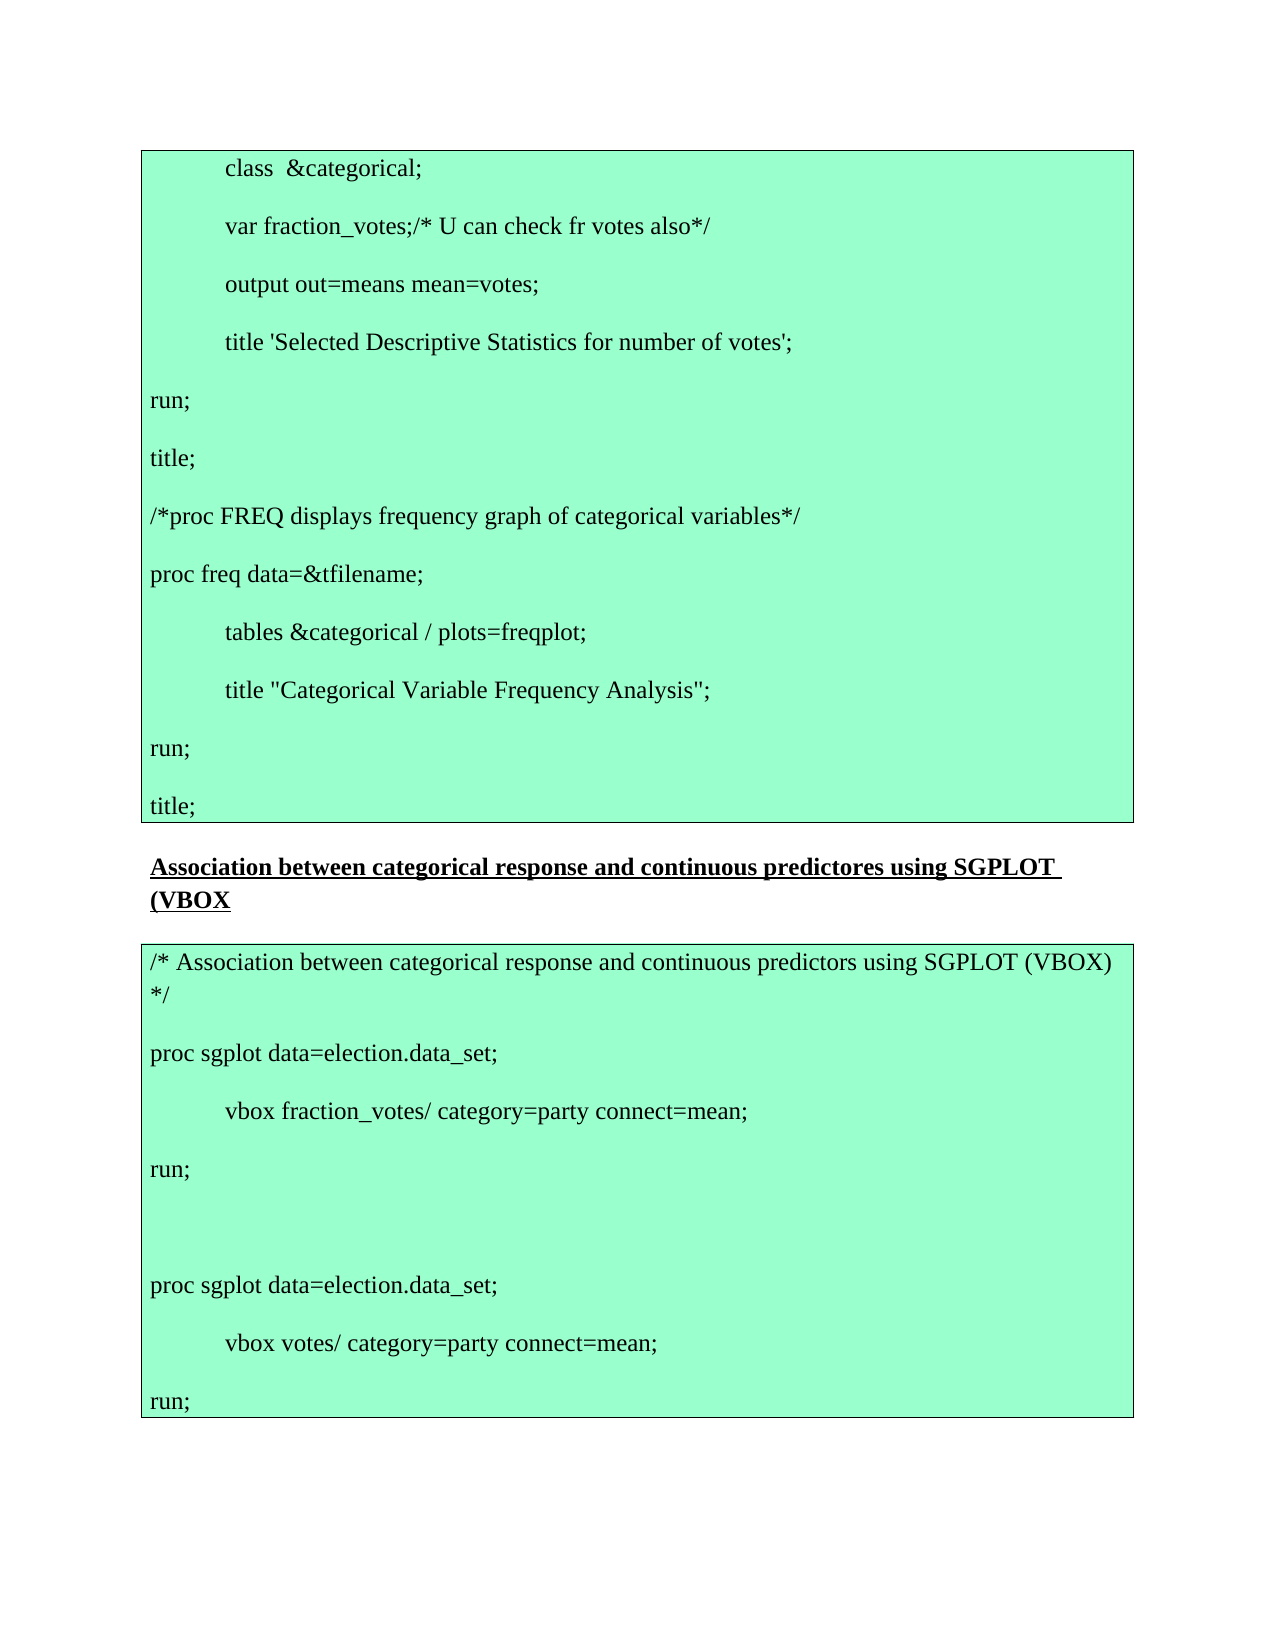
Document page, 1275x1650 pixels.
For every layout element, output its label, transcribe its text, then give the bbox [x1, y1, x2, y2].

text output out=means mean=votes; [142, 266, 1133, 298]
text Association between categorical response and continuous predictores using SGPLOT (VBOX [150, 852, 1125, 914]
text tables &categorical / plots=freqplot; [142, 614, 1133, 646]
text vbox fraction_votes/ category=party connect=mean; [142, 1093, 1133, 1124]
text proc sgplot data=election.data_set; [142, 1034, 1133, 1066]
text run; [142, 730, 1133, 762]
text var fraction_votes;/* U can check fr votes also*/ [142, 208, 1133, 240]
text run; [142, 1383, 1133, 1417]
text title; [142, 788, 1133, 822]
text class &categorical; [142, 151, 1133, 182]
text title "Categorical Variable Frequency Analysis"; [142, 672, 1133, 704]
text title; [142, 440, 1133, 472]
text proc sgplot data=election.data_set; [142, 1267, 1133, 1298]
text vbox votes/ category=party connect=mean; [142, 1325, 1133, 1357]
text run; [142, 382, 1133, 414]
text title 'Selected Descriptive Statistics for number of votes'; [142, 324, 1133, 356]
text /* Association between categorical response and continuous predictors using SGPLOT (VBOX) */ [142, 945, 1133, 1008]
text /*proc FREQ displays frequency graph of categorical variables*/ [142, 498, 1133, 530]
text proc freq data=&tfilename; [142, 556, 1133, 588]
text run; [142, 1151, 1133, 1182]
